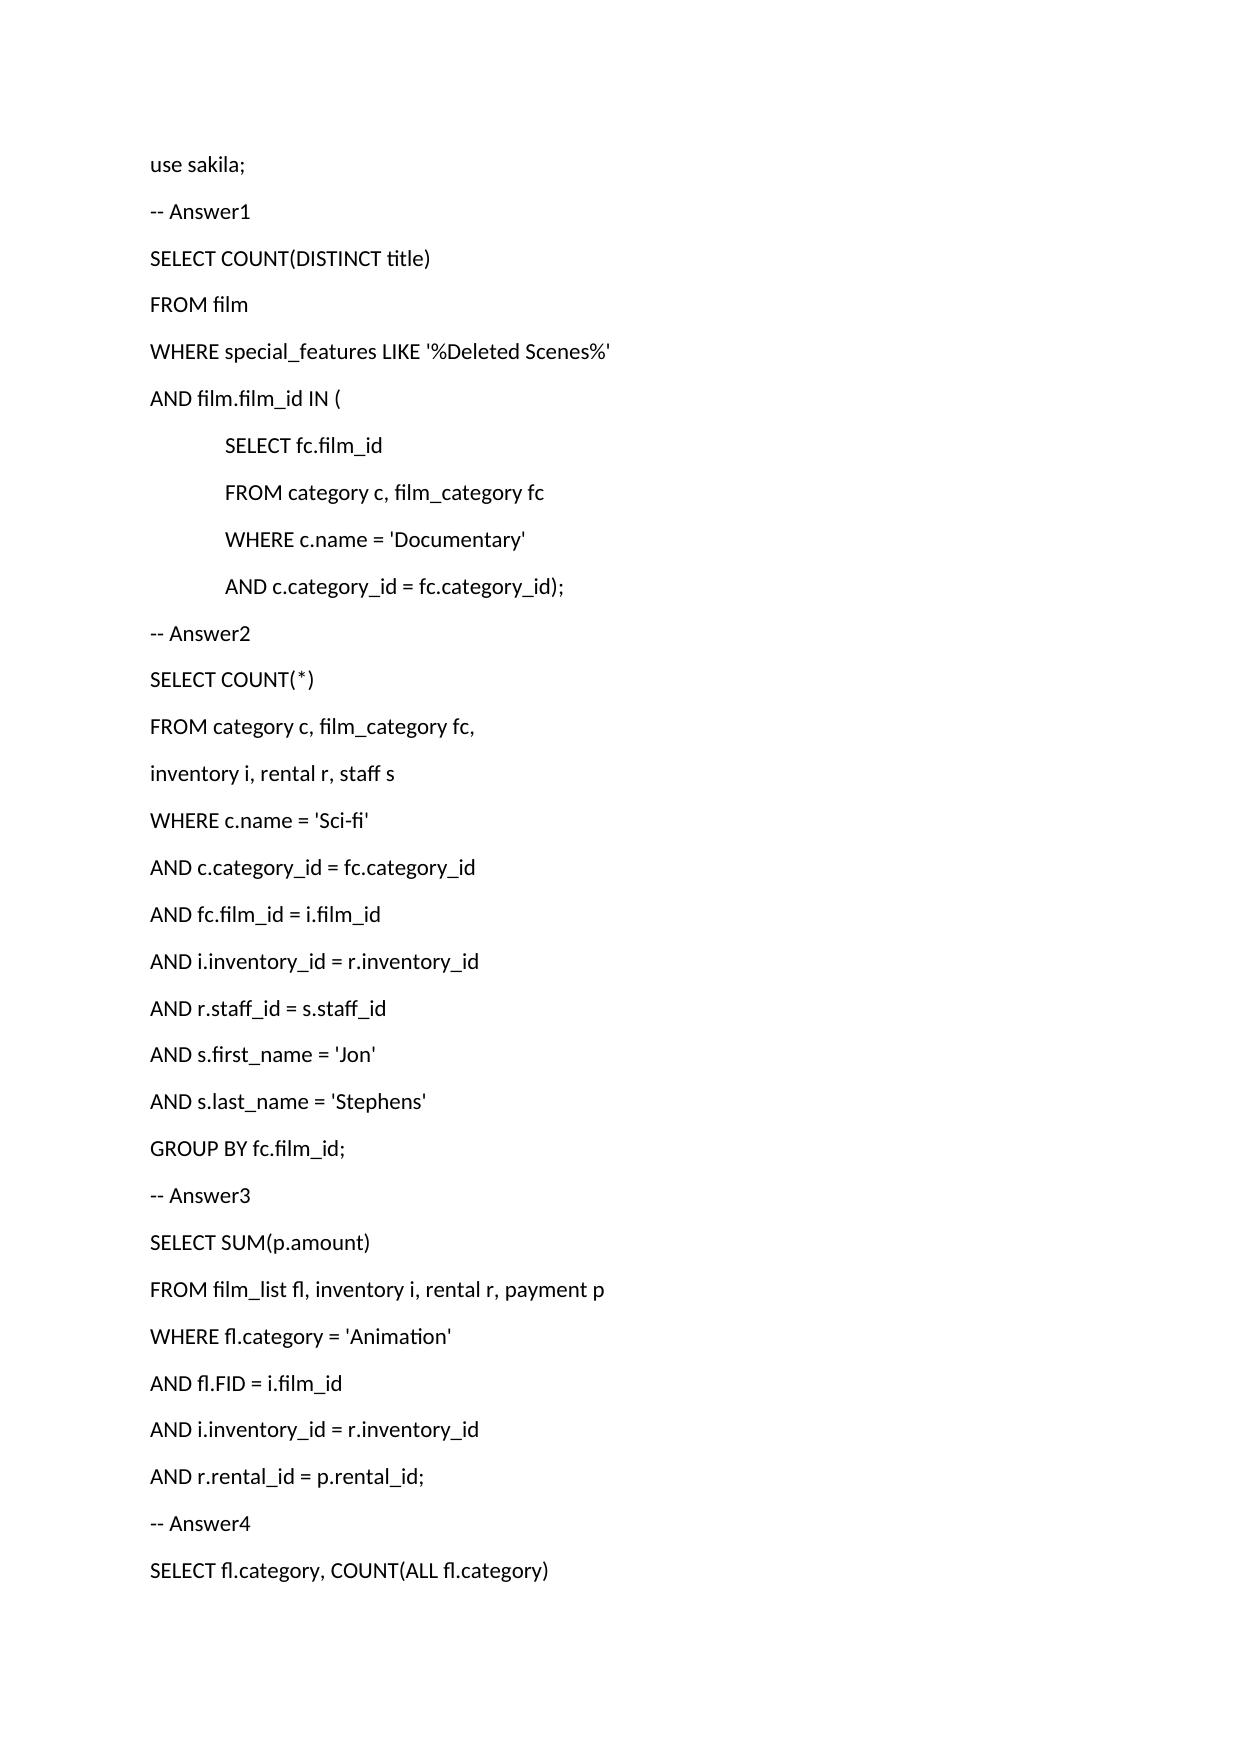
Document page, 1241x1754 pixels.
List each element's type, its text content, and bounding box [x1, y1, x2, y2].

text WHERE c.name = 'Documentary' [150, 525, 1090, 553]
text AND film.film_id IN ( [150, 384, 1090, 412]
text use sakila; [150, 150, 1090, 178]
text -- Answer3 [150, 1181, 1090, 1209]
text FROM category c, film_category fc [150, 478, 1090, 506]
text AND c.category_id = fc.category_id); [150, 572, 1090, 600]
text AND s.first_name = 'Jon' [150, 1041, 1090, 1069]
text SELECT SUM(p.amount) [150, 1228, 1090, 1256]
text SELECT COUNT(*) [150, 666, 1090, 694]
text AND fl.FID = i.film_id [150, 1369, 1090, 1397]
text FROM film [150, 291, 1090, 319]
text GROUP BY fc.film_id; [150, 1134, 1090, 1162]
text AND i.inventory_id = r.inventory_id [150, 947, 1090, 975]
text SELECT fc.film_id [150, 431, 1090, 459]
text SELECT COUNT(DISTINCT title) [150, 244, 1090, 272]
text SELECT fl.category, COUNT(ALL fl.category) [150, 1556, 1090, 1584]
text AND r.rental_id = p.rental_id; [150, 1462, 1090, 1491]
text AND s.last_name = 'Stephens' [150, 1087, 1090, 1116]
text FROM category c, film_category fc, [150, 712, 1090, 741]
text inventory i, rental r, staff s [150, 759, 1090, 787]
text FROM film_list fl, inventory i, rental r, payment p [150, 1275, 1090, 1303]
text WHERE c.name = 'Sci-fi' [150, 806, 1090, 834]
text AND c.category_id = fc.category_id [150, 853, 1090, 881]
text -- Answer4 [150, 1509, 1090, 1537]
text AND fc.film_id = i.film_id [150, 900, 1090, 928]
text WHERE special_features LIKE '%Deleted Scenes%' [150, 337, 1090, 366]
text WHERE fl.category = 'Animation' [150, 1322, 1090, 1350]
text AND r.staff_id = s.staff_id [150, 994, 1090, 1022]
text AND i.inventory_id = r.inventory_id [150, 1416, 1090, 1444]
text -- Answer2 [150, 619, 1090, 647]
text -- Answer1 [150, 197, 1090, 225]
